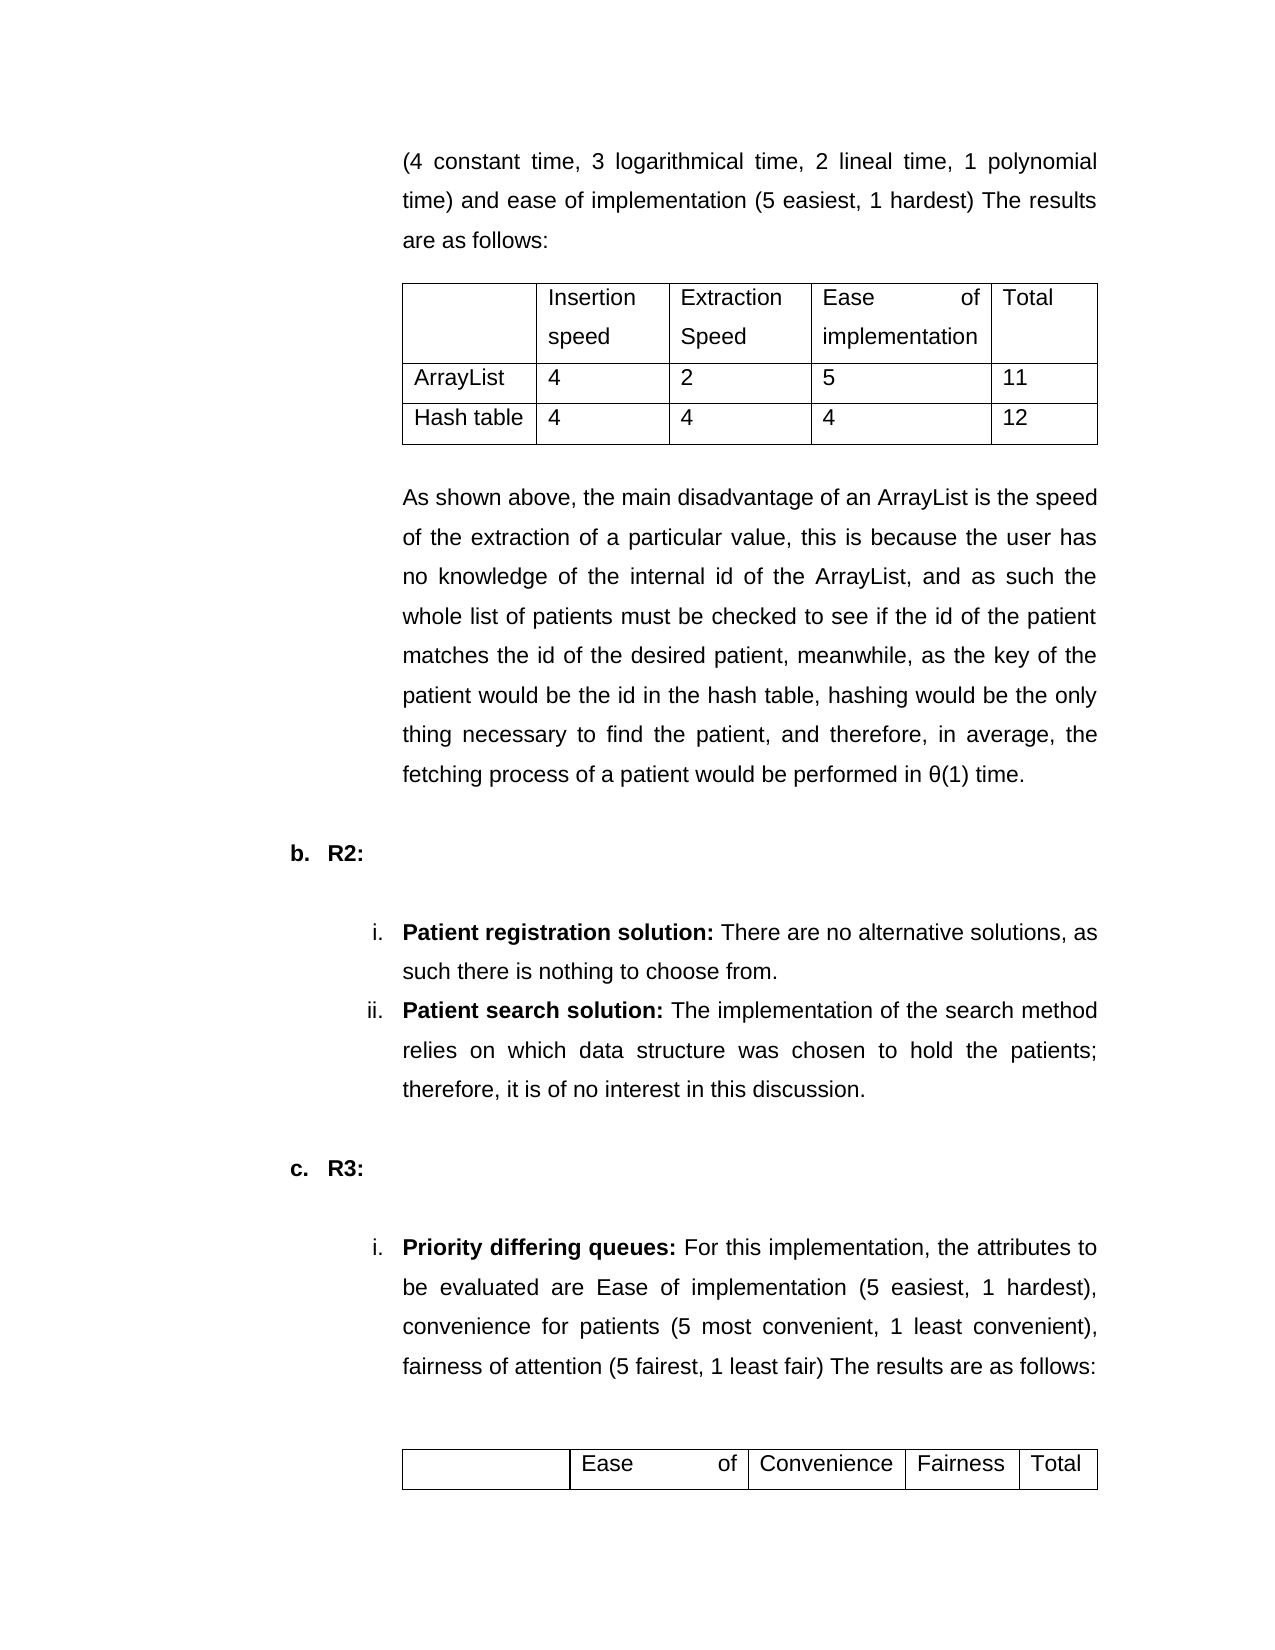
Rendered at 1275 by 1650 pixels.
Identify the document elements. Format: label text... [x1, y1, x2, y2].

list Patient search solution: The implementation of the search method relies on which data structure was chosen to hold the patients; therefore, it is of no interest in this discussion. [383, 997, 1098, 1103]
table_cell 2 [670, 364, 811, 403]
table_header Extraction Speed [670, 284, 811, 363]
table_header Fairness of attention [906, 1450, 1019, 1489]
table_header [403, 1450, 569, 1489]
table_cell 4 [670, 404, 811, 444]
table_header Total [1020, 1450, 1097, 1489]
table_header [403, 284, 536, 363]
table_cell 5 [812, 364, 991, 403]
list Priority differing queues: For this implementation, the attributes to be evaluated are Ease of implementation (5 easiest, 1 hardest), convenience for patients (5 most convenient, 1 least convenient), fairness of attention (5 fairest, 1 least fair) The results are as follows: [383, 1234, 1098, 1379]
table_cell 4 [537, 404, 669, 444]
table_cell Hash table [403, 404, 536, 444]
table_cell 4 [537, 364, 669, 403]
table_header Insertion speed [537, 284, 669, 363]
table_header Total [992, 284, 1097, 363]
table_cell 11 [992, 364, 1097, 403]
table_cell ArrayList [403, 364, 536, 403]
list As shown above, the main disadvantage of an ArrayList is the speed of the extraction of a particular value, this is because the user has no knowledge of the internal id of the ArrayList, and as such the whole list of patients must be checked to see if the id of the patient matches the id of the desired patient, meanwhile, as the key of the patient would be the id in the hash table, hashing would be the only thing necessary to find the patient, and therefore, in average, the fetching process of a patient would be performed in θ(1) time. [402, 484, 1098, 787]
table_cell 12 [992, 404, 1097, 444]
table_header Ease of implementation [571, 1450, 748, 1489]
list R2: [290, 839, 1098, 866]
table_cell 4 [812, 404, 991, 444]
list Patient registration solution: There are no alternative solutions, as such there is nothing to choose from. [383, 918, 1098, 984]
list R3: [290, 1155, 1098, 1182]
table_header Ease of implementation [812, 284, 991, 363]
table_header Convenience for the patients [749, 1450, 905, 1489]
